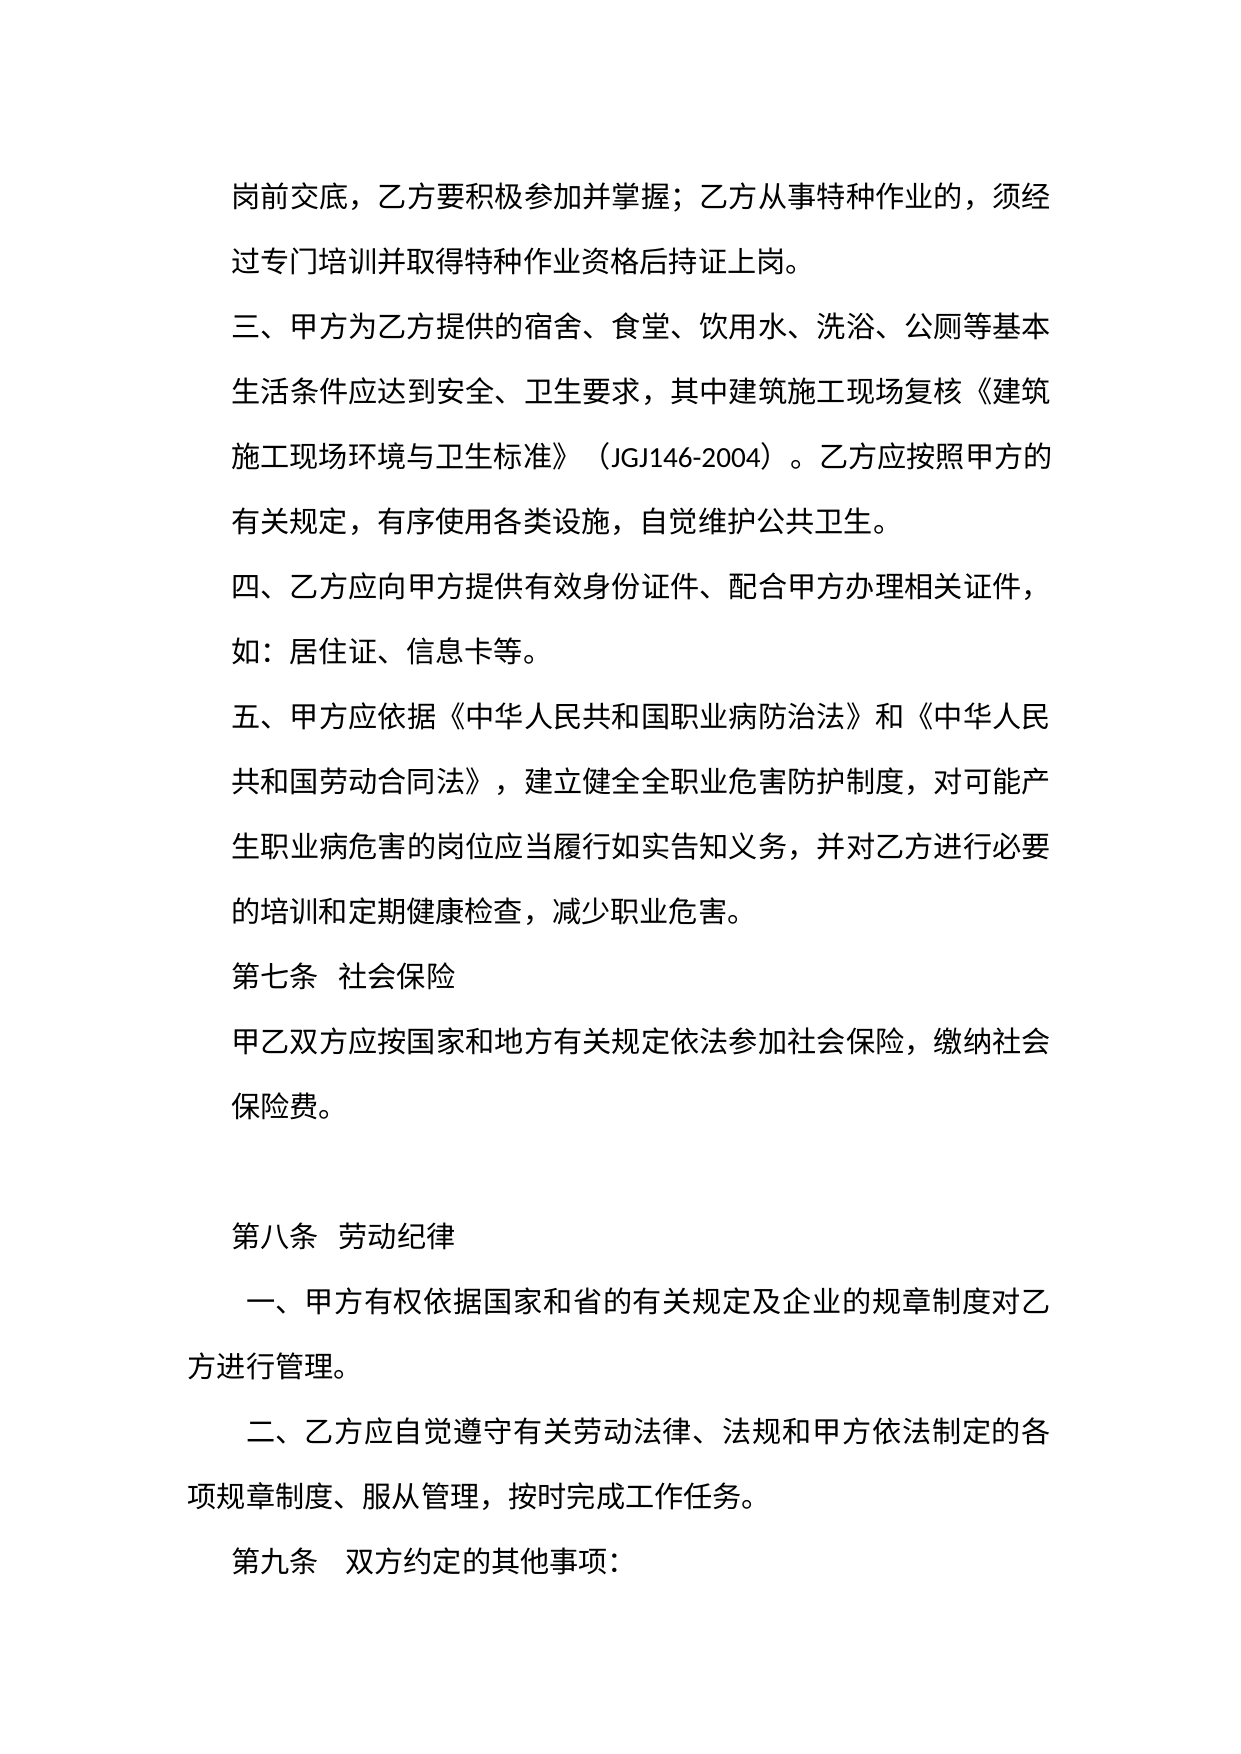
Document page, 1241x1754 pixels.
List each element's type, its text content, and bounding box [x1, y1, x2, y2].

list 甲方有权依据国家和省的有关规定及企业的规章制度对乙方进行管理。 [187, 1267, 1053, 1397]
text 五、甲方应依据《中华人民共和国职业病防治法》和《中华人民共和国劳动合同法》，建立健全全职业危害防护制度，对可能产生职业病危害的岗位应当履行如实告知义务，并对乙方进行必要的培训和定期健康检查，减少职业危害。 [231, 682, 1053, 942]
text 四、乙方应向甲方提供有效身份证件、配合甲方办理相关证件，如：居住证、信息卡等。 [231, 552, 1053, 682]
list 劳动纪律 [231, 1202, 1053, 1267]
text 甲乙双方应按国家和地方有关规定依法参加社会保险，缴纳社会保险费。 [231, 1007, 1053, 1137]
list 乙方应自觉遵守有关劳动法律、法规和甲方依法制定的各项规章制度、服从管理，按时完成工作任务。 [187, 1397, 1053, 1527]
text 三、甲方为乙方提供的宿舍、食堂、饮用水、洗浴、公厕等基本生活条件应达到安全、卫生要求，其中建筑施工现场复核《建筑施工现场环境与卫生标准》（JGJ146-2004）。乙方应按照甲方的有关规定，有序使用各类设施，自觉维护公共卫生。 [231, 292, 1053, 552]
text 第七条 社会保险 [231, 942, 1053, 1007]
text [231, 162, 1053, 292]
list 双方约定的其他事项： [231, 1527, 1053, 1592]
